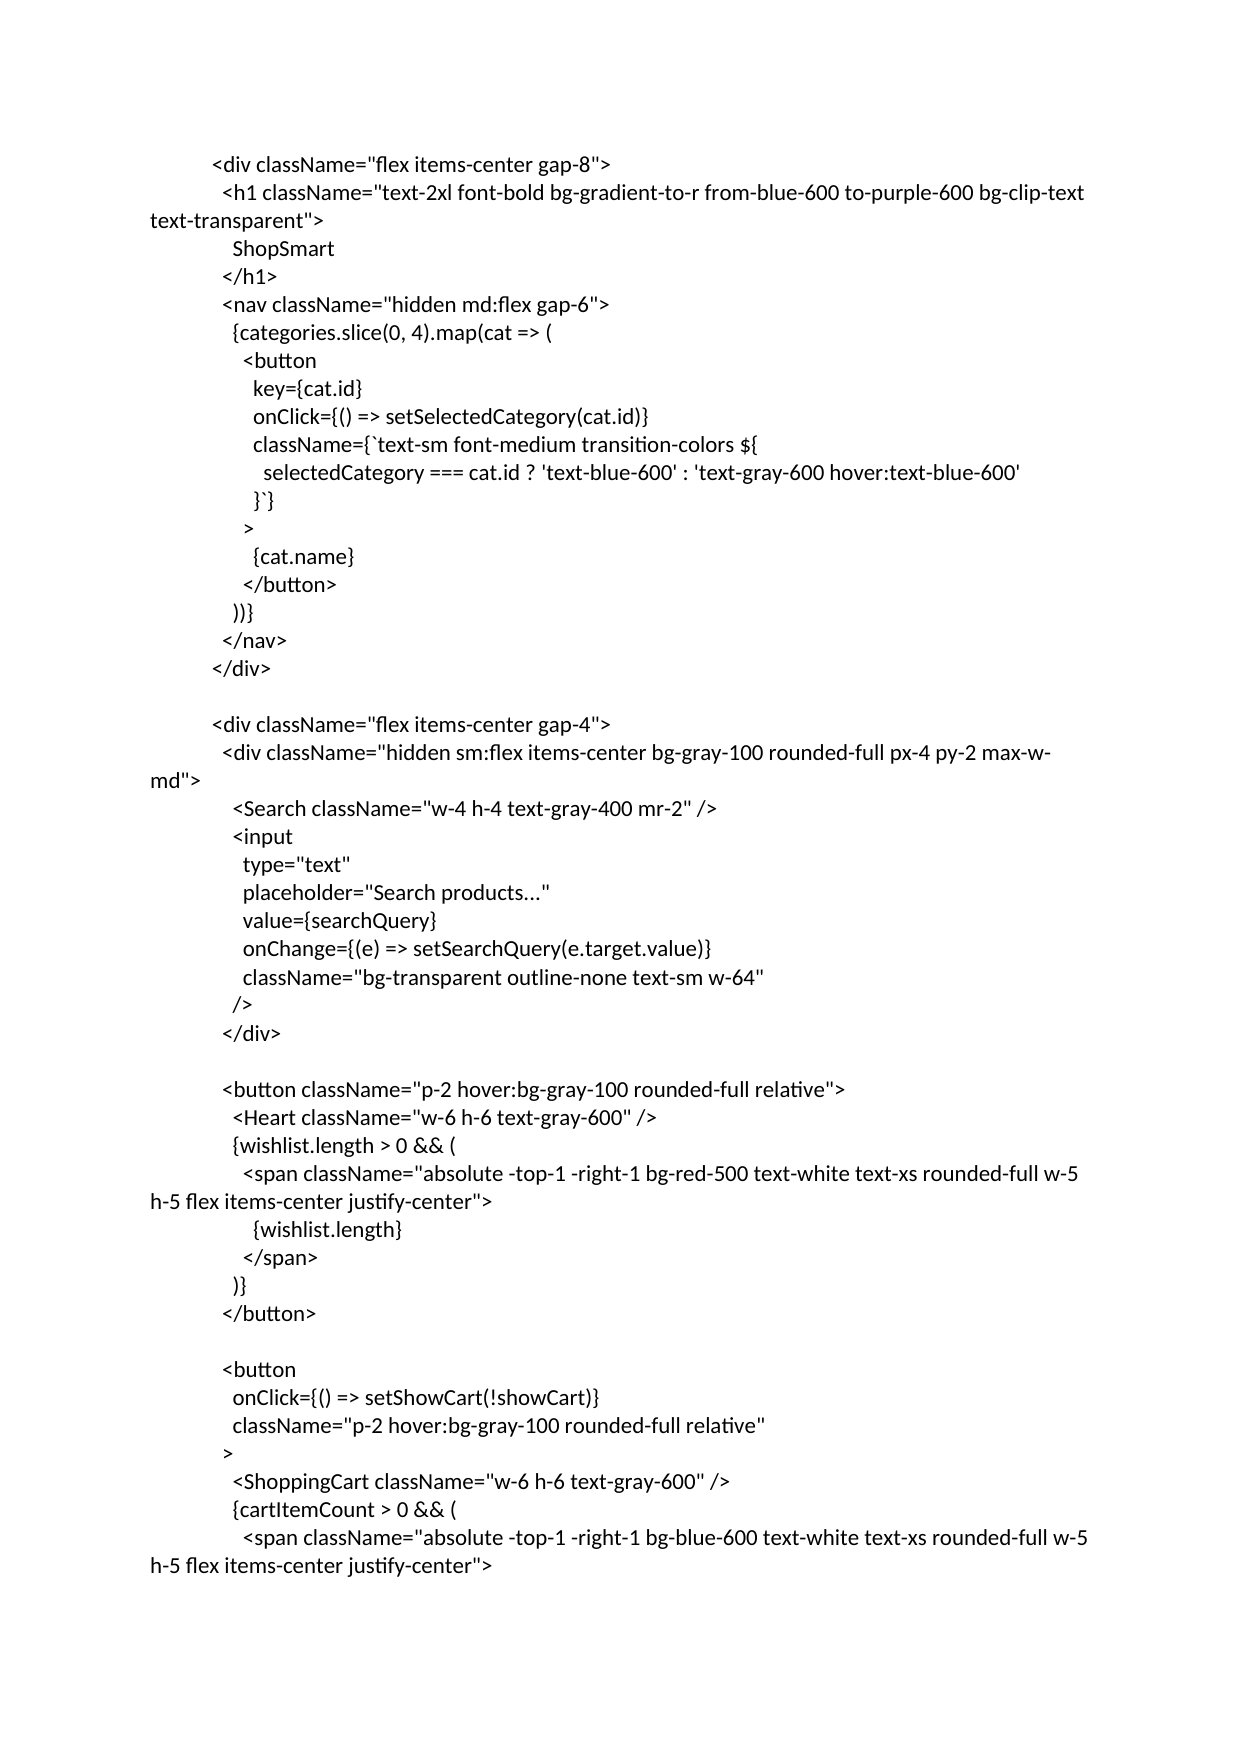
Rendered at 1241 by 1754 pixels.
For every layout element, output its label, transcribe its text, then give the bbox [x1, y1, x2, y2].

text </nav> [150, 626, 1090, 654]
text > [150, 1439, 1090, 1467]
text <button [150, 1355, 1090, 1383]
text <div className="flex items-center gap-4"> [150, 710, 1090, 738]
text <button [150, 346, 1090, 374]
text ShopSmart [150, 234, 1090, 262]
text <button className="p-2 hover:bg-gray-100 rounded-full relative"> [150, 1075, 1090, 1103]
text <span className="absolute -top-1 -right-1 bg-blue-600 text-white text-xs rounded-full w-5 h-5 flex items-center justify-center"> [150, 1523, 1090, 1579]
text className="bg-transparent outline-none text-sm w-64" [150, 963, 1090, 991]
text onClick={() => setShowCart(!showCart)} [150, 1383, 1090, 1411]
text key={cat.id} [150, 374, 1090, 402]
text <input [150, 822, 1090, 851]
text </button> [150, 1299, 1090, 1327]
text <Search className="w-4 h-4 text-gray-400 mr-2" /> [150, 794, 1090, 822]
text <h1 className="text-2xl font-bold bg-gradient-to-r from-blue-600 to-purple-600 bg-clip-text text-transparent"> [150, 178, 1090, 234]
text type="text" [150, 851, 1090, 878]
text <span className="absolute -top-1 -right-1 bg-red-500 text-white text-xs rounded-full w-5 h-5 flex items-center justify-center"> [150, 1159, 1090, 1215]
text /> [150, 991, 1090, 1019]
text {categories.slice(0, 4).map(cat => ( [150, 318, 1090, 346]
text {cat.name} [150, 542, 1090, 570]
text selectedCategory === cat.id ? 'text-blue-600' : 'text-gray-600 hover:text-blue-600' [150, 458, 1090, 486]
text {cartItemCount > 0 && ( [150, 1495, 1090, 1523]
text className={`text-sm font-medium transition-colors ${ [150, 430, 1090, 458]
text </span> [150, 1243, 1090, 1271]
text </div> [150, 654, 1090, 682]
text > [150, 514, 1090, 542]
text {wishlist.length} [150, 1215, 1090, 1243]
text placeholder="Search products..." [150, 878, 1090, 907]
text ))} [150, 598, 1090, 626]
text value={searchQuery} [150, 907, 1090, 934]
text className="p-2 hover:bg-gray-100 rounded-full relative" [150, 1411, 1090, 1439]
text <div className="flex items-center gap-8"> [150, 150, 1090, 178]
text }`} [150, 486, 1090, 514]
text </h1> [150, 262, 1090, 290]
text </div> [150, 1019, 1090, 1047]
text {wishlist.length > 0 && ( [150, 1131, 1090, 1159]
text onClick={() => setSelectedCategory(cat.id)} [150, 402, 1090, 430]
text <ShoppingCart className="w-6 h-6 text-gray-600" /> [150, 1467, 1090, 1495]
text <Heart className="w-6 h-6 text-gray-600" /> [150, 1103, 1090, 1131]
text </button> [150, 570, 1090, 598]
text )} [150, 1271, 1090, 1299]
text <div className="hidden sm:flex items-center bg-gray-100 rounded-full px-4 py-2 max-w-md"> [150, 738, 1090, 794]
text onChange={(e) => setSearchQuery(e.target.value)} [150, 934, 1090, 963]
text <nav className="hidden md:flex gap-6"> [150, 290, 1090, 318]
